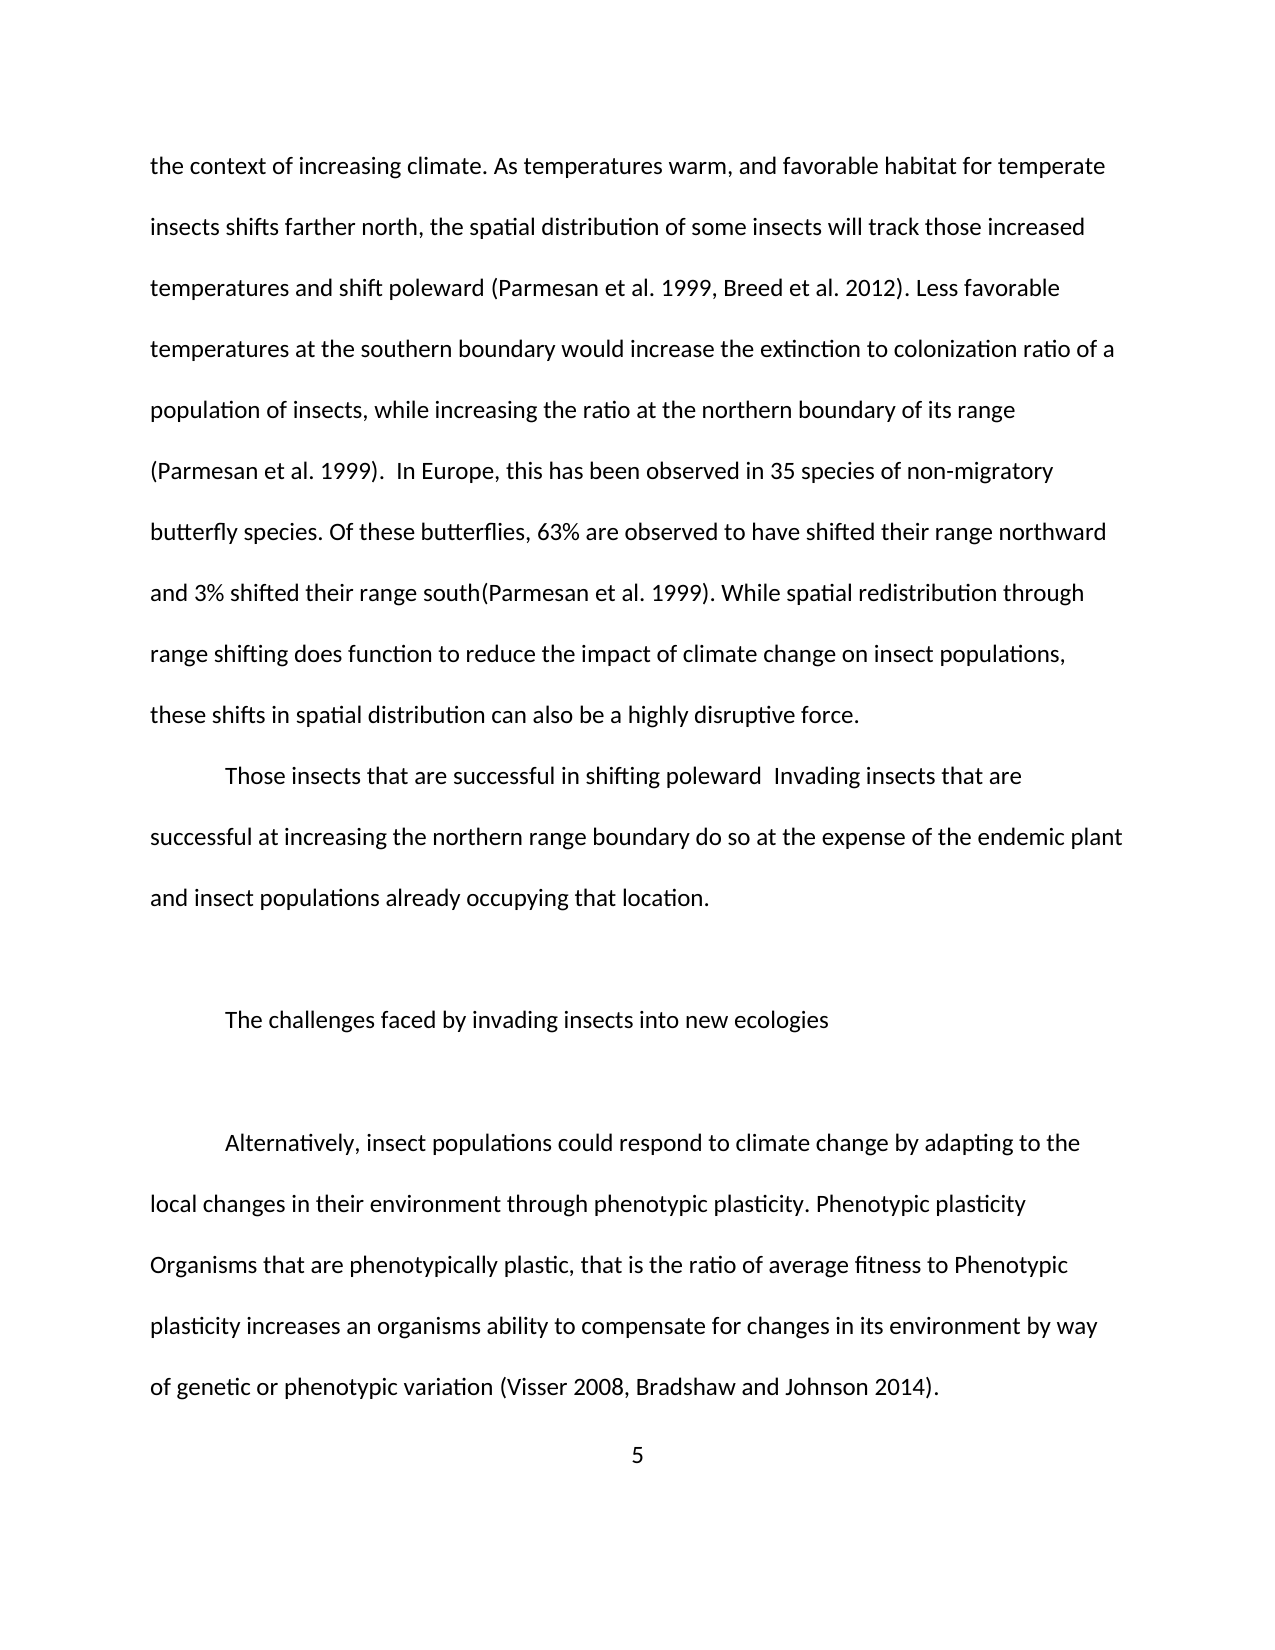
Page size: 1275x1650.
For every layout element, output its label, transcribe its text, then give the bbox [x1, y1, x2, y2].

text Alternatively, insect populations could respond to climate change by adapting to the local changes in their environment through phenotypic plasticity. Phenotypic plasticity Organisms that are phenotypically plastic, that is the ratio of average fitness to Phenotypic plasticity increases an organisms ability to compensate for changes in its environment by way of genetic or phenotypic variation (Visser 2008, Bradshaw and Johnson 2014). [150, 1127, 1125, 1401]
text The challenges faced by invading insects into new ecologies [150, 1004, 1125, 1035]
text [150, 150, 1125, 730]
text Those insects that are successful in shifting poleward Invading insects that are successful at increasing the northern range boundary do so at the expense of the endemic plant and insect populations already occupying that location. [150, 760, 1125, 913]
